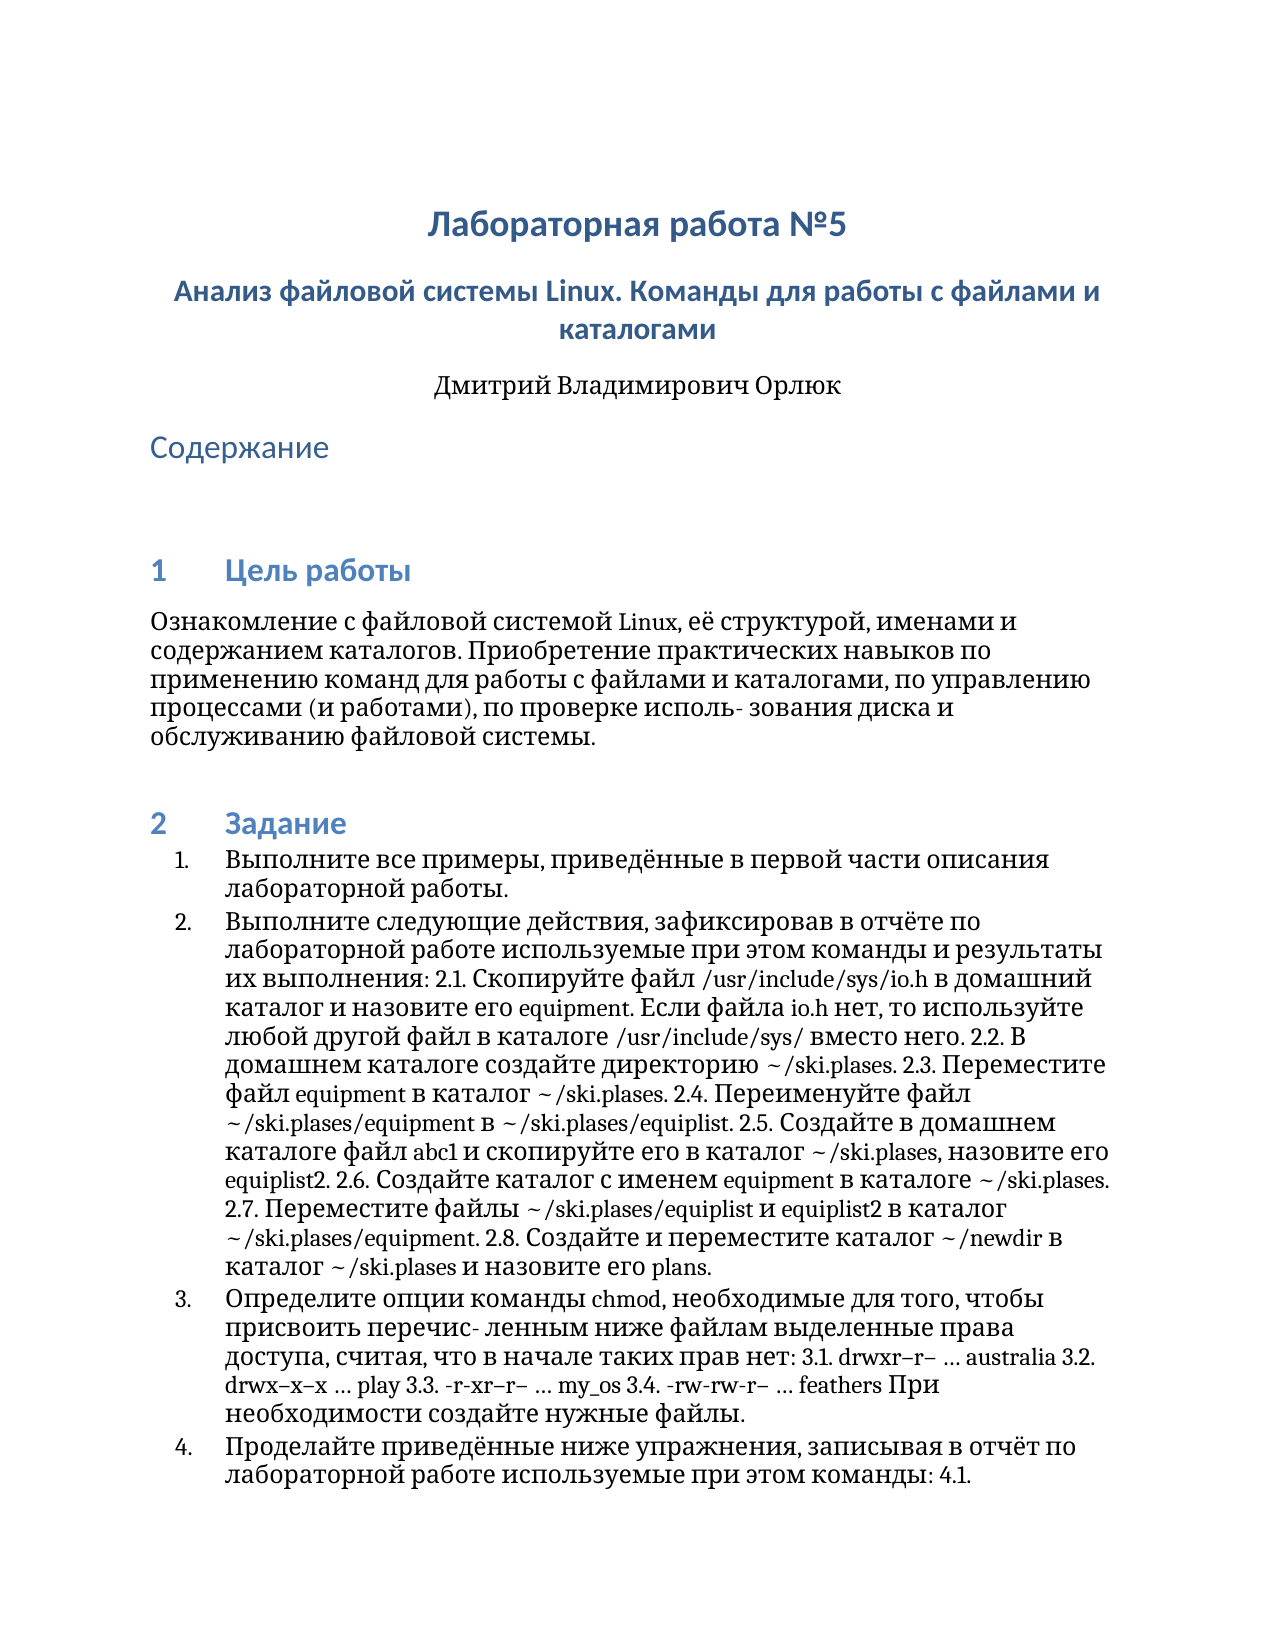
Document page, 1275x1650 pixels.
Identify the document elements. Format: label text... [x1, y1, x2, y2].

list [175, 1432, 1125, 1490]
list Определите опции команды chmod, необходимые для того, чтобы присвоить перечис- ленным ниже файлам выделенные права доступа, считая, что в начале таких прав нет: 3.1. drwxr–r– … australia 3.2. drwx–x–x … play 3.3. -r-xr–r– … my_os 3.4. -rw-rw-r– … feathers При необходимости создайте нужные файлы. [175, 1285, 1125, 1429]
subtitle Анализ файловой системы Linux. Команды для работы с файлами и каталогами [150, 271, 1125, 347]
subtitle 2 Задание [150, 802, 1125, 842]
text Ознакомление с файловой системой Linux, её структурой, именами и содержанием каталогов. Приобретение практических навыков по применению команд для работы с файлами и каталогами, по управлению процессами (и работами), по проверке исполь- зования диска и обслуживанию файловой системы. [150, 608, 1125, 752]
list Выполните следующие действия, зафиксировав в отчёте по лабораторной работе используемые при этом команды и результаты их выполнения: 2.1. Скопируйте файл /usr/include/sys/io.h в домашний каталог и назовите его equipment. Если файла io.h нет, то используйте любой другой файл в каталоге /usr/include/sys/ вместо него. 2.2. В домашнем каталоге создайте директорию ~/ski.plases. 2.3. Переместите файл equipment в каталог ~/ski.plases. 2.4. Переименуйте файл ~/ski.plases/equipment в ~/ski.plases/equiplist. 2.5. Создайте в домашнем каталоге файл abc1 и скопируйте его в каталог ~/ski.plases, назовите его equiplist2. 2.6. Создайте каталог с именем equipment в каталоге ~/ski.plases. 2.7. Переместите файлы ~/ski.plases/equiplist и equiplist2 в каталог ~/ski.plases/equipment. 2.8. Создайте и переместите каталог ~/newdir в каталог ~/ski.plases и назовите его plans. [175, 907, 1125, 1281]
subtitle 1 Цель работы [150, 548, 1125, 589]
text Дмитрий Владимирович Орлюк [150, 372, 1125, 401]
list Выполните все примеры, приведённые в первой части описания лабораторной работы. [175, 846, 1125, 904]
title Лабораторная работа №5 [150, 200, 1125, 246]
